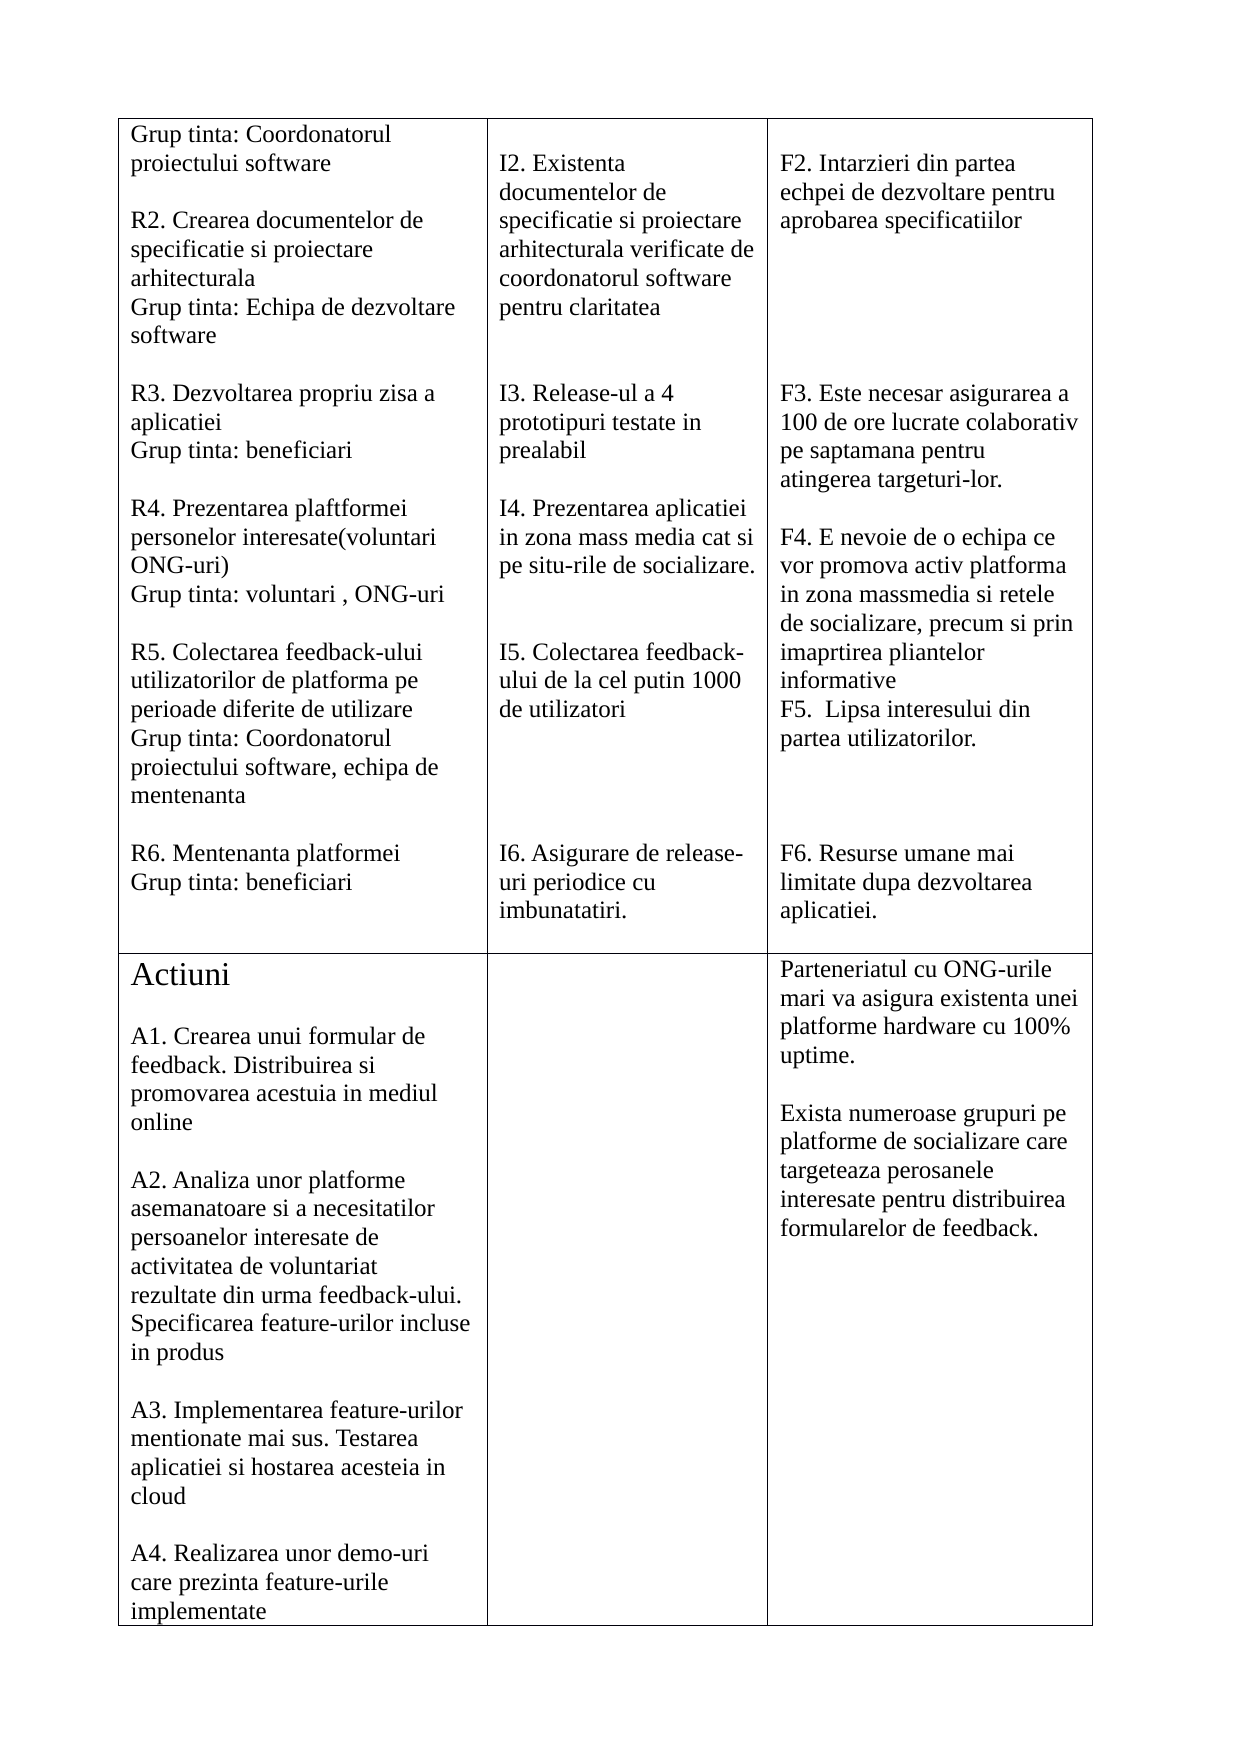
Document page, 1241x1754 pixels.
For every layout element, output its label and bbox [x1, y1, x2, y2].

table_cell [488, 119, 767, 953]
table_cell [488, 954, 767, 1625]
table_cell [768, 119, 1092, 953]
table_cell [768, 954, 1092, 1625]
table_cell [119, 119, 487, 953]
table_cell [119, 954, 487, 1625]
